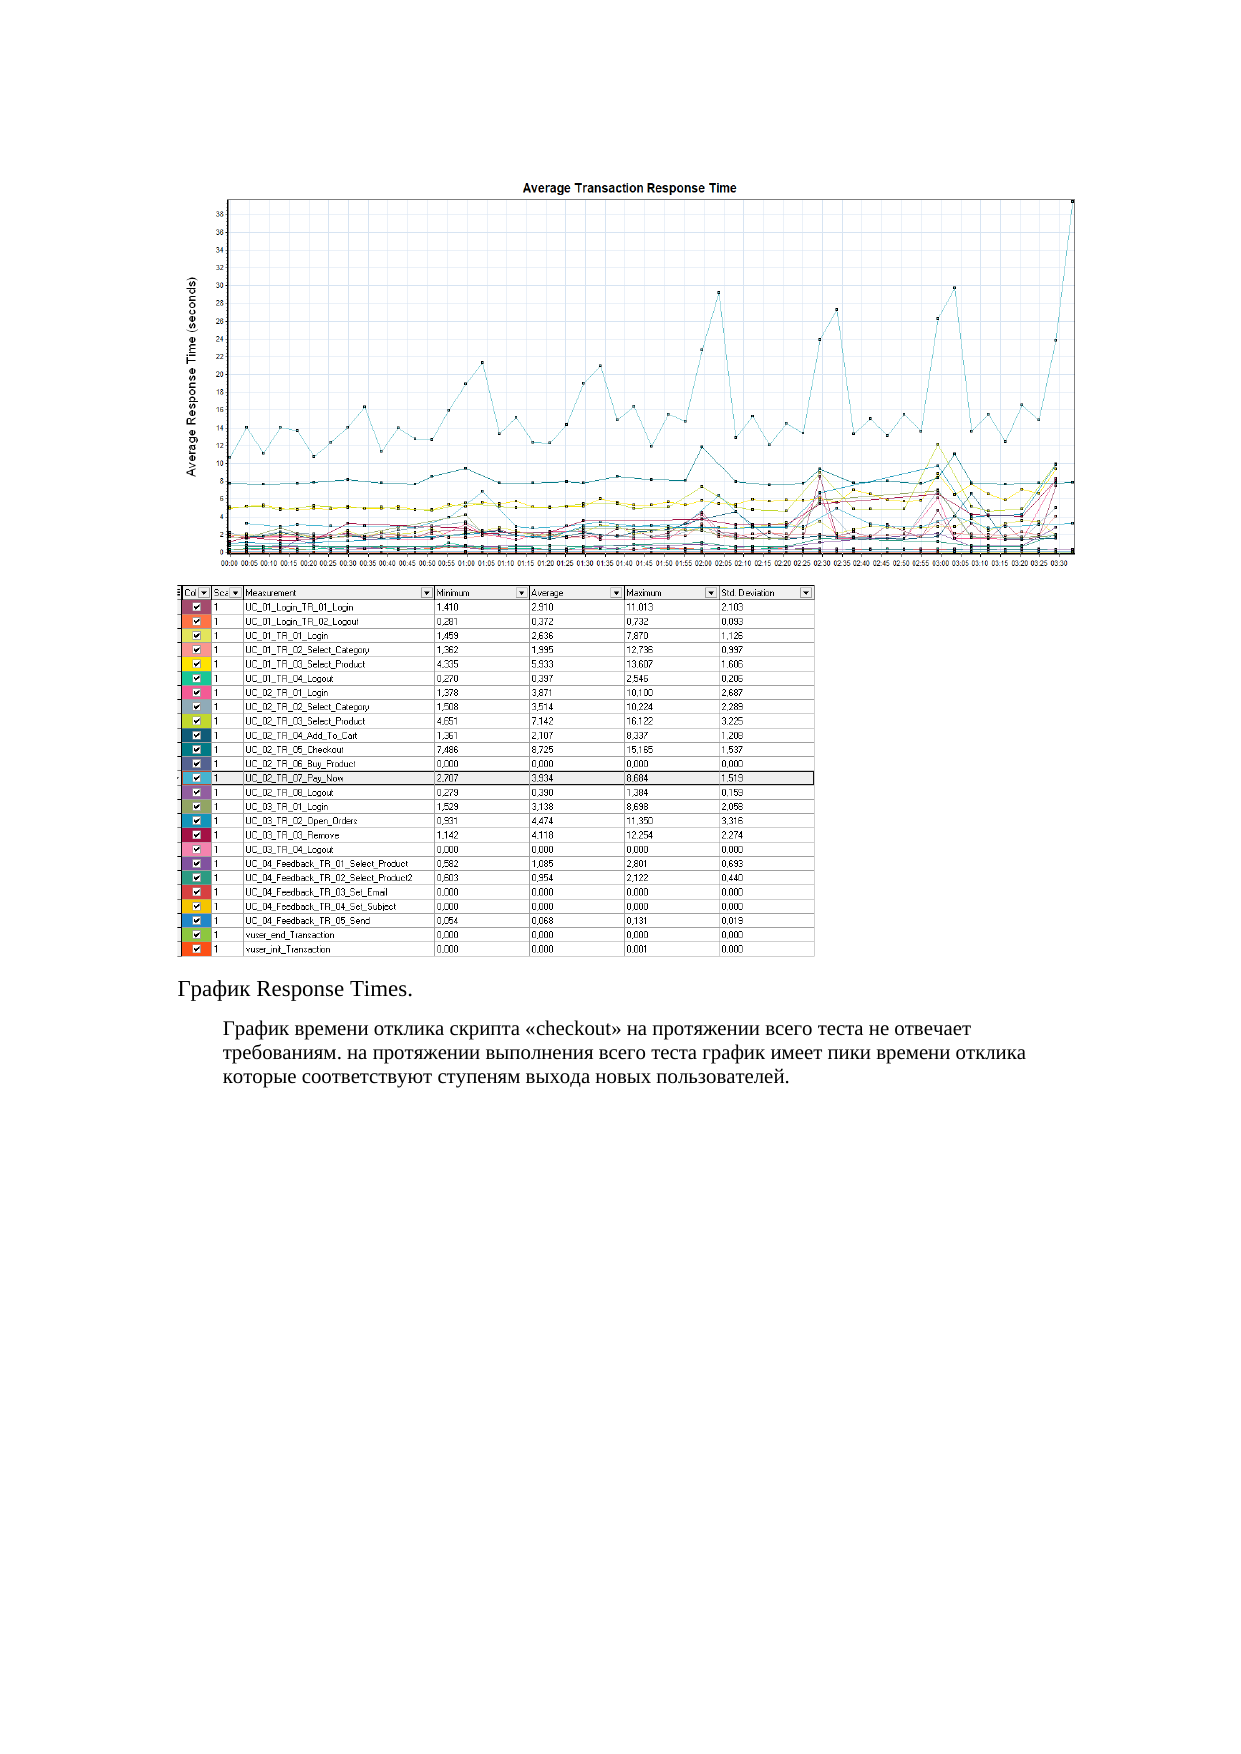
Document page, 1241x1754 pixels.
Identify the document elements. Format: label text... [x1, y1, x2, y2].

picture [177, 177, 1079, 570]
picture [177, 585, 818, 960]
text График времени отклика скрипта «checkout» на протяжении всего теста не отвечает требованиям. на протяжении выполнения всего теста график имеет пики времени отклика которые соответствуют ступеням выхода новых пользователей. [223, 1016, 1092, 1088]
text График Response Times. [177, 975, 1092, 1001]
